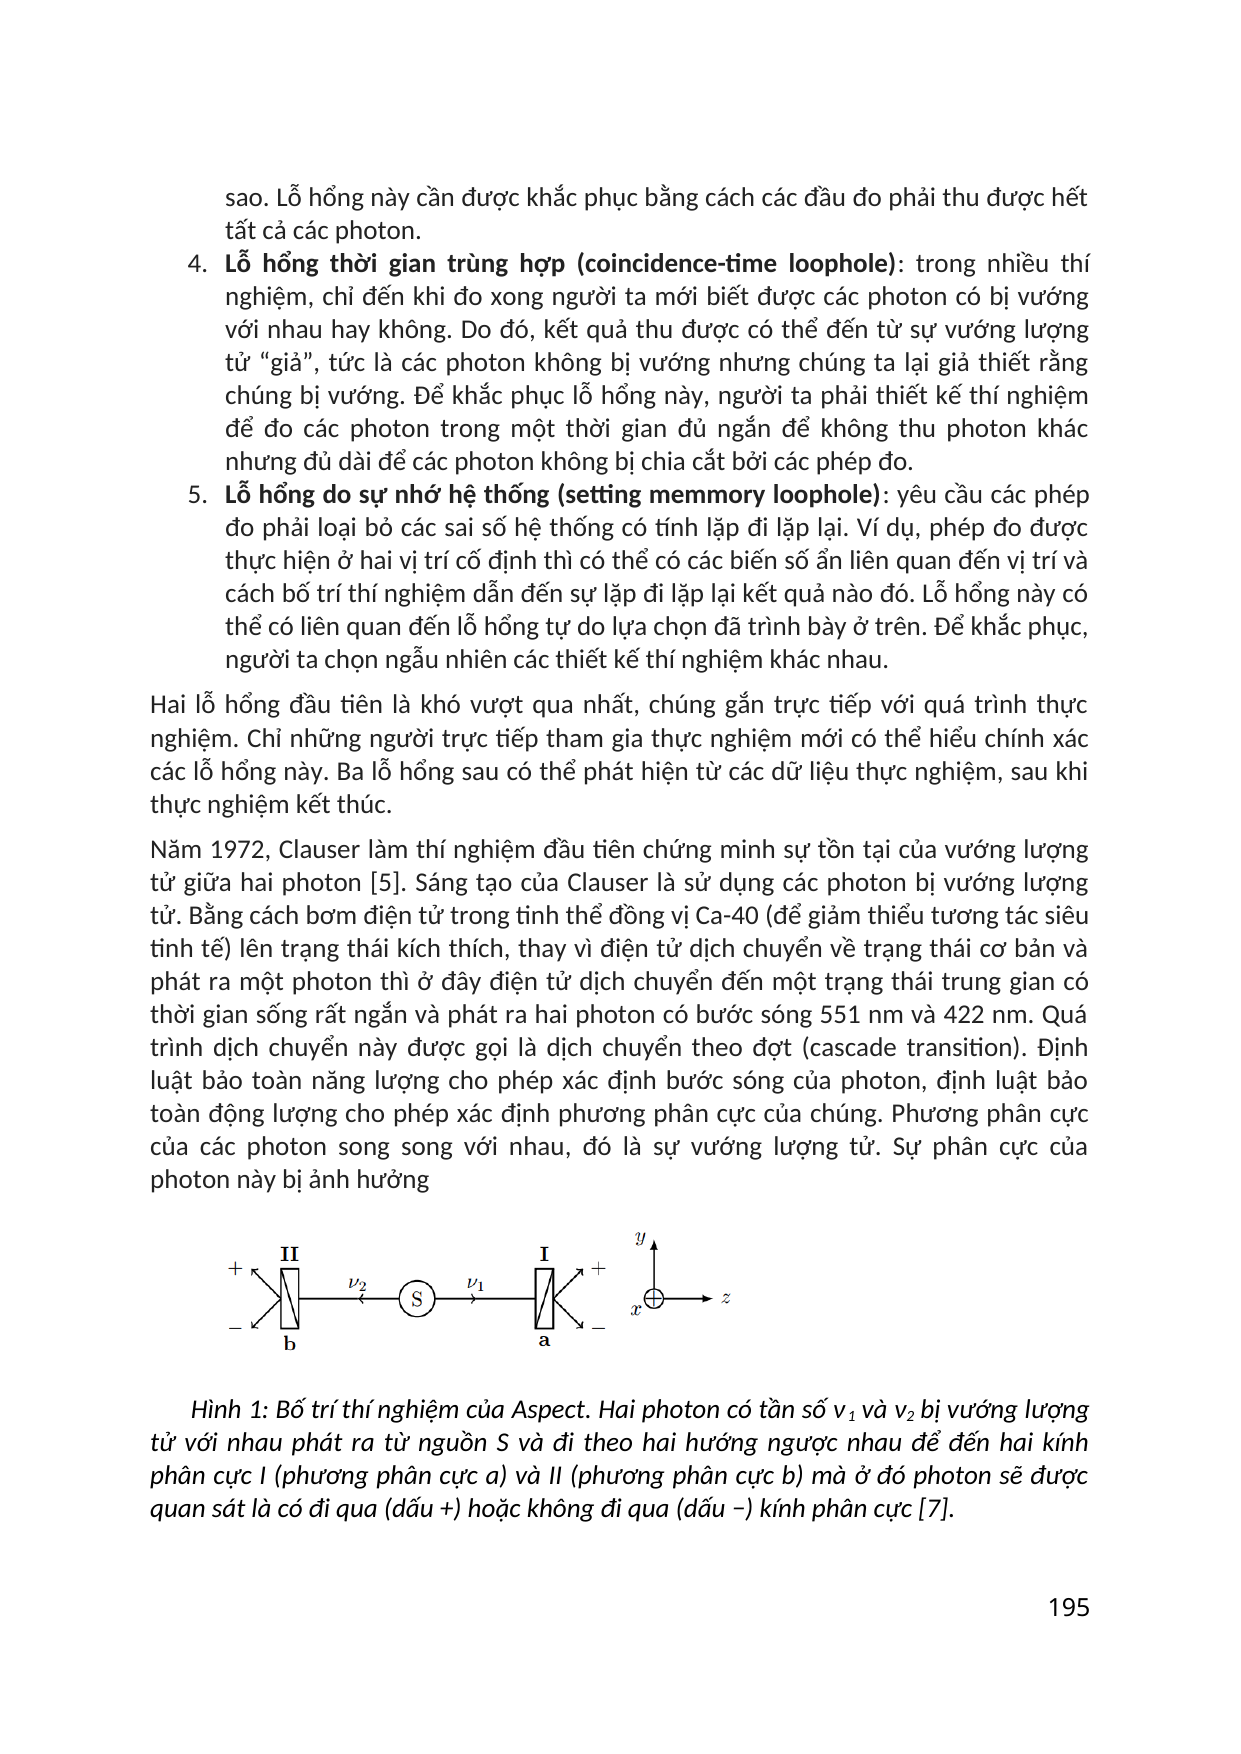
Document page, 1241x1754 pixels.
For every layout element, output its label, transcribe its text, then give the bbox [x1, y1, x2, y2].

list Lỗ hổng thời gian trùng hợp (coincidence-time loophole): trong nhiều thí nghiệm, chỉ đến khi đo xong người ta mới biết được các photon có bị vướng với nhau hay không. Do đó, kết quả thu được có thể đến từ sự vướng lượng tử “giả”, tức là các photon không bị vướng nhưng chúng ta lại giả thiết rằng chúng bị vướng. Để khắc phục lỗ hổng này, người ta phải thiết kế thí nghiệm để đo các photon trong một thời gian đủ ngắn để không thu photon khác nhưng đủ dài để các photon không bị chia cắt bởi các phép đo. [187, 246, 1090, 477]
text Hình 1: Bố trí thí nghiệm của Aspect. Hai photon có tần số ν1 và ν2 bị vướng lượng tử với nhau phát ra từ nguồn S và đi theo hai hướng ngược nhau để đến hai kính phân cực I (phương phân cực a) và II (phương phân cực b) mà ở đó photon sẽ được quan sát là có đi qua (dấu +) hoặc không đi qua (dấu −) kính phân cực [7]. [150, 1392, 1090, 1524]
picture [190, 1208, 775, 1380]
text Năm 1972, Clauser làm thí nghiệm đầu tiên chứng minh sự tồn tại của vướng lượng tử giữa hai photon [5]. Sáng tạo của Clauser là sử dụng các photon bị vướng lượng tử. Bằng cách bơm điện tử trong tinh thể đồng vị Ca-40 (để giảm thiểu tương tác siêu tinh tế) lên trạng thái kích thích, thay vì điện tử dịch chuyển về trạng thái cơ bản và phát ra một photon thì ở đây điện tử dịch chuyển đến một trạng thái trung gian có thời gian sống rất ngắn và phát ra hai photon có bước sóng 551 nm và 422 nm. Quá trình dịch chuyển này được gọi là dịch chuyển theo đợt (cascade transition). Định luật bảo toàn năng lượng cho phép xác định bước sóng của photon, định luật bảo toàn động lượng cho phép xác định phương phân cực của chúng. Phương phân cực của các photon song song với nhau, đó là sự vướng lượng tử. Sự phân cực của photon này bị ảnh hưởng [150, 832, 1090, 1196]
text Hai lỗ hổng đầu tiên là khó vượt qua nhất, chúng gắn trực tiếp với quá trình thực nghiệm. Chỉ những người trực tiếp tham gia thực nghiệm mới có thể hiểu chính xác các lỗ hổng này. Ba lỗ hổng sau có thể phát hiện từ các dữ liệu thực nghiệm, sau khi thực nghiệm kết thúc. [150, 688, 1090, 820]
list Lỗ hổng do sự nhớ hệ thống (setting memmory loophole): yêu cầu các phép đo phải loại bỏ các sai số hệ thống có tính lặp đi lặp lại. Ví dụ, phép đo được thực hiện ở hai vị trí cố định thì có thể có các biến số ẩn liên quan đến vị trí và cách bố trí thí nghiệm dẫn đến sự lặp đi lặp lại kết quả nào đó. Lỗ hổng này có thể có liên quan đến lỗ hổng tự do lựa chọn đã trình bày ở trên. Để khắc phục, người ta chọn ngẫu nhiên các thiết kế thí nghiệm khác nhau. [187, 477, 1090, 675]
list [187, 180, 1090, 246]
